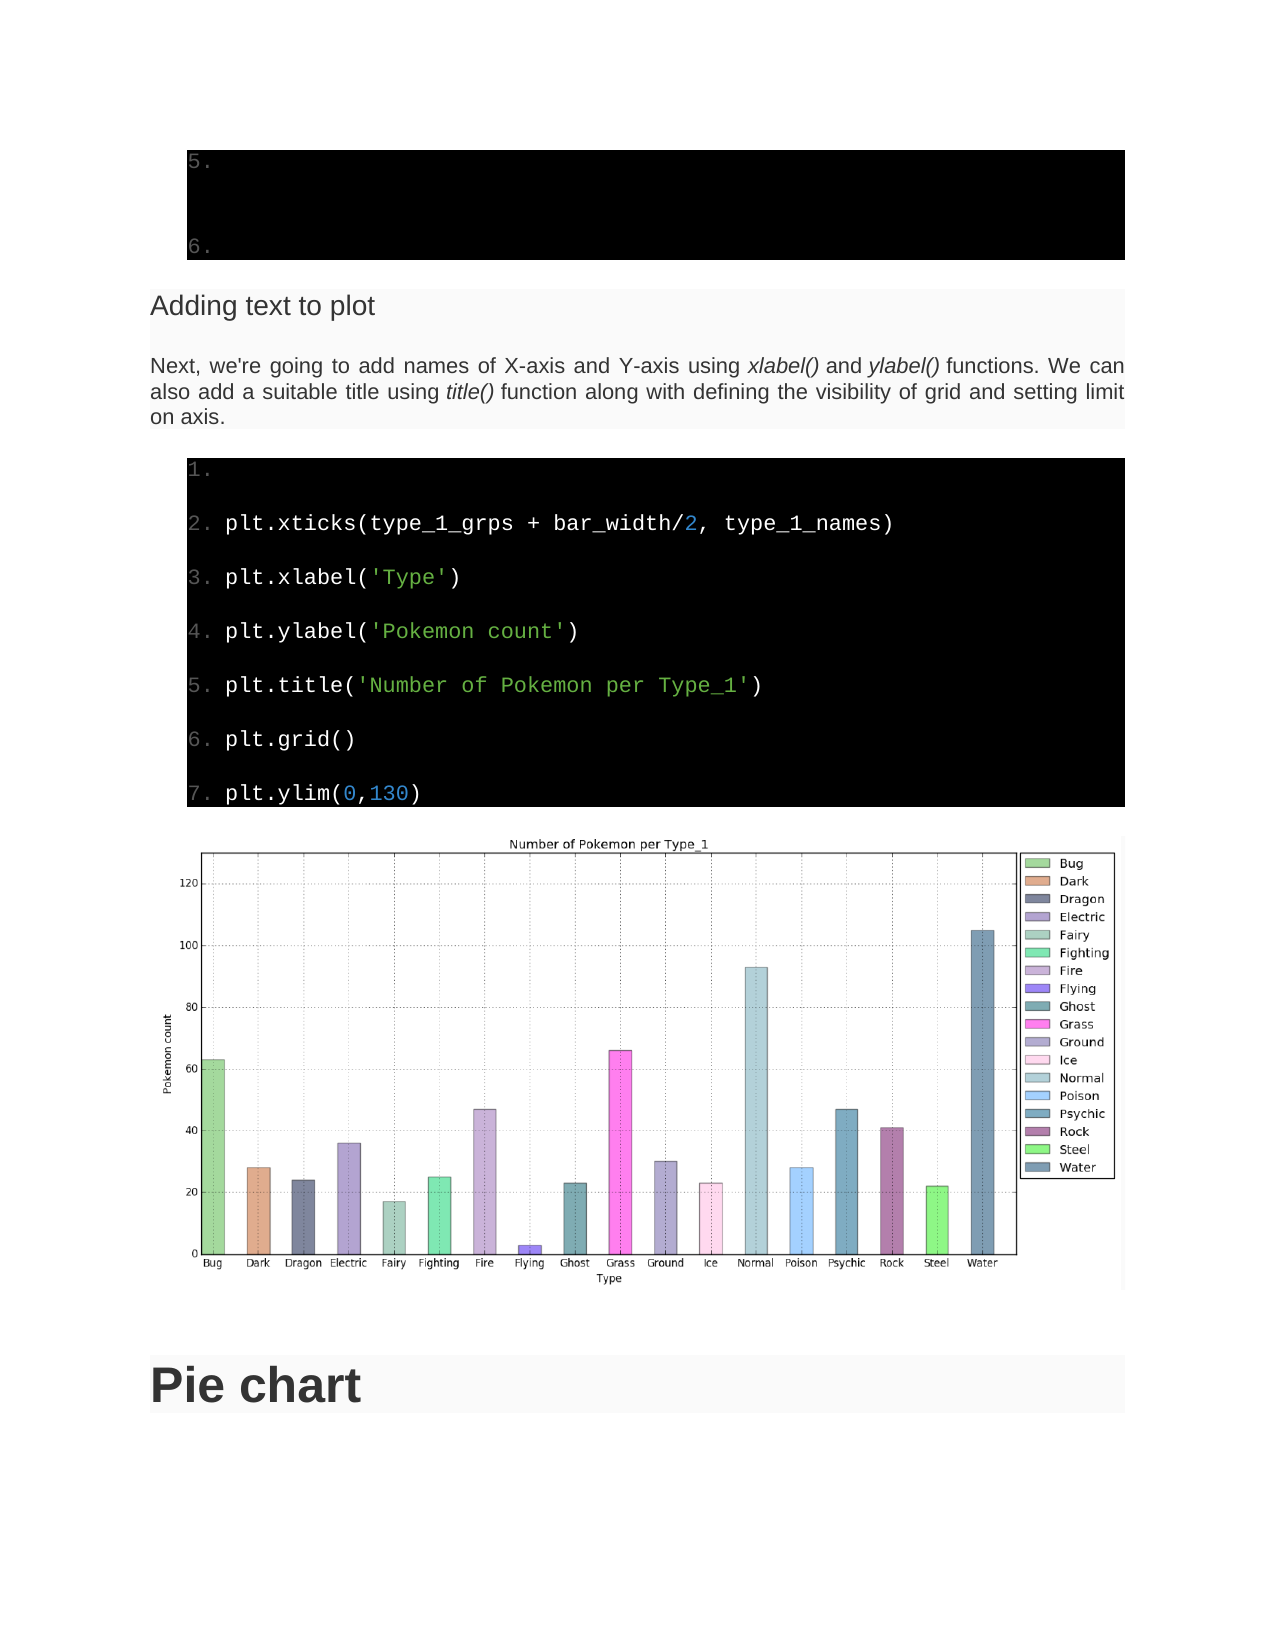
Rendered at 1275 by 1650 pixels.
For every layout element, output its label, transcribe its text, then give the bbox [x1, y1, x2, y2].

subtitle Pie chart [150, 1355, 1125, 1413]
list plt.grid() [187, 728, 1125, 753]
list plt.xticks(type_1_grps + bar_width/2, type_1_names) [187, 512, 1125, 537]
list plt.title('Number of Pokemon per Type_1') [187, 674, 1125, 699]
list plt.ylabel('Pokemon count') [187, 620, 1125, 645]
subtitle Adding text to plot [150, 289, 1125, 322]
text Next, we're going to add names of X-axis and Y-axis using xlabel() and ylabel() functions. We can also add a suitable title using title() function along with defining the visibility of grid and setting limit on axis. [150, 353, 1125, 429]
list plt.ylim(0,130) [187, 782, 1125, 807]
picture [150, 836, 1125, 1290]
list plt.xlabel('Type') [187, 566, 1125, 591]
